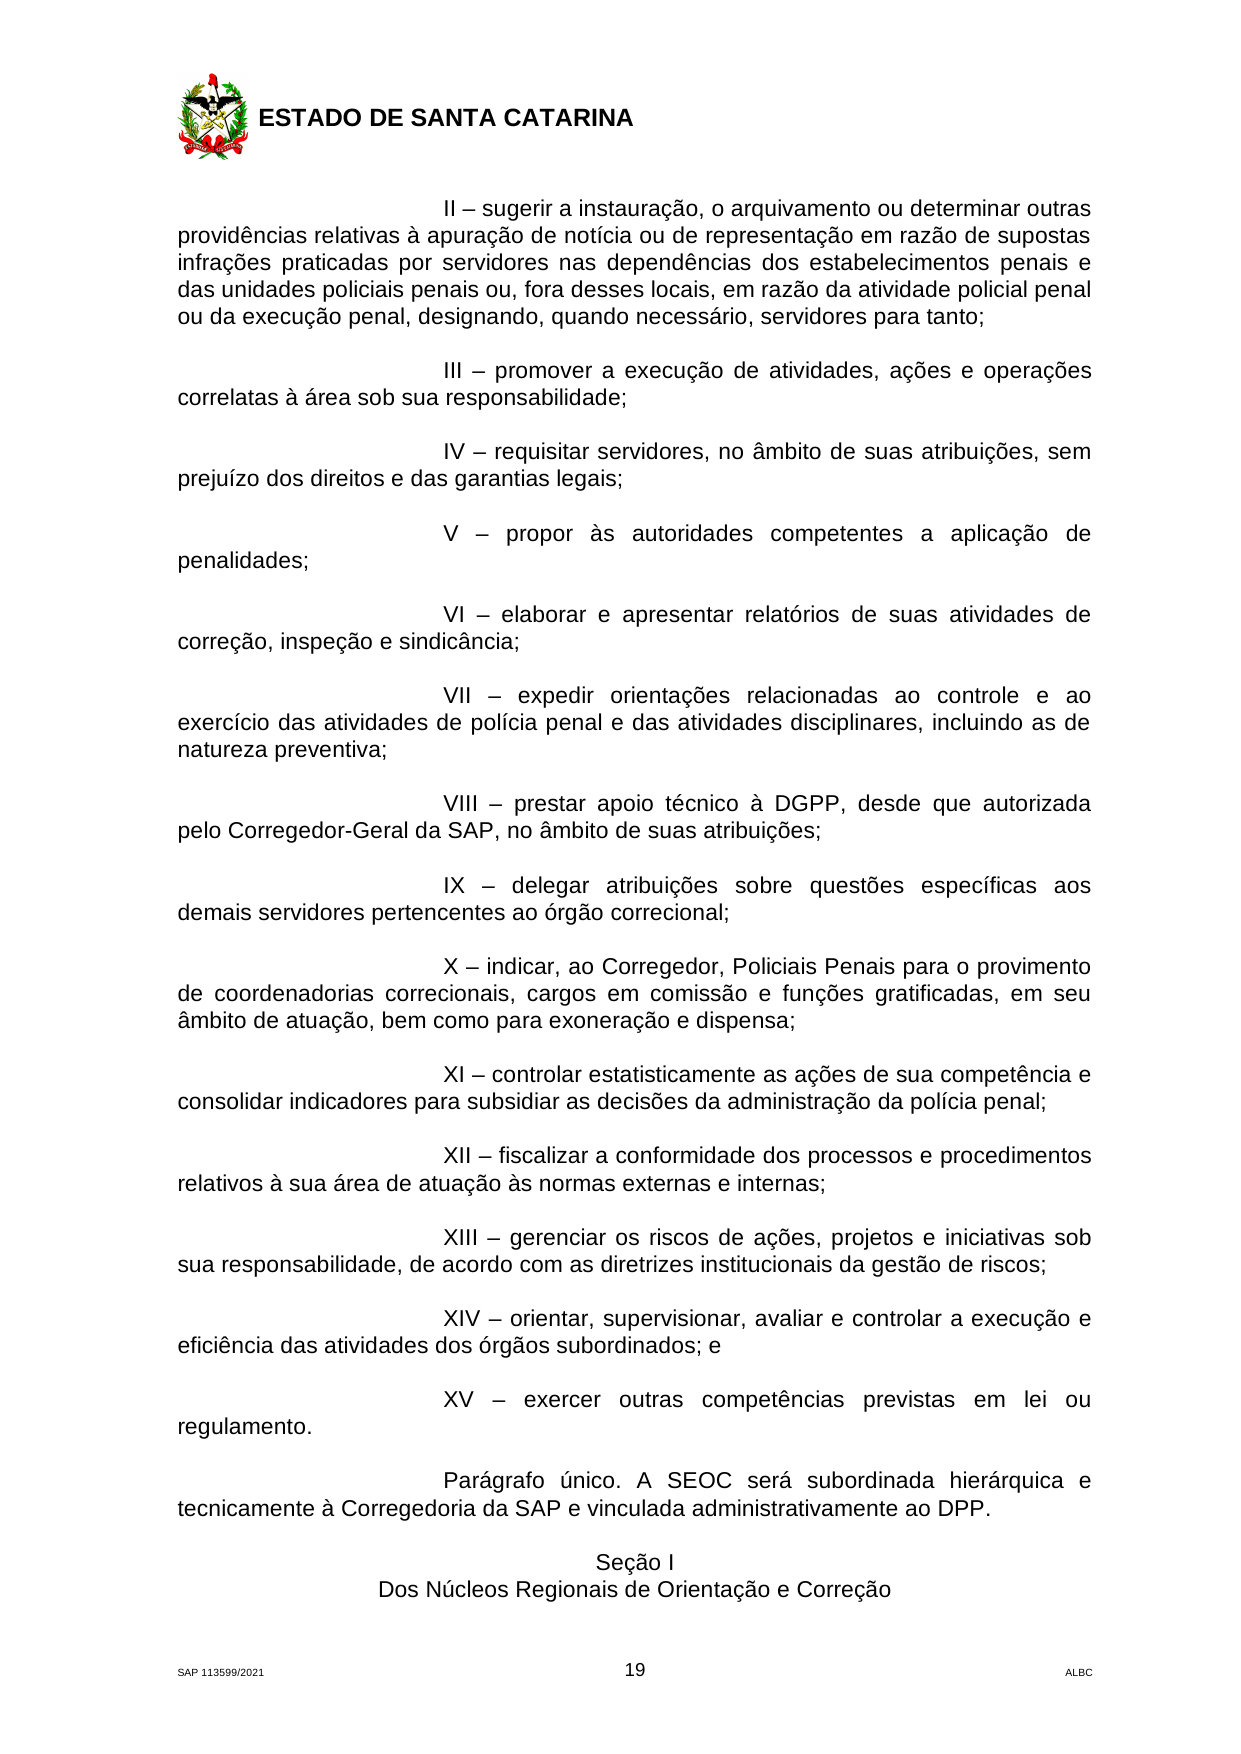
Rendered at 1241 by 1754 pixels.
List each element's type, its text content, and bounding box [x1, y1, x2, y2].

text Parágrafo único. A SEOC será subordinada hierárquica e tecnicamente à Corregedoria da SAP e vinculada administrativamente ao DPP. [177, 1467, 1092, 1521]
text IX – delegar atribuições sobre questões específicas aos demais servidores pertencentes ao órgão correcional; [177, 871, 1092, 925]
text XV – exercer outras competências previstas em lei ou regulamento. [177, 1386, 1092, 1440]
text IV – requisitar servidores, no âmbito de suas atribuições, sem prejuízo dos direitos e das garantias legais; [177, 438, 1092, 492]
text V – propor às autoridades competentes a aplicação de penalidades; [177, 519, 1092, 573]
text XII – fiscalizar a conformidade dos processos e procedimentos relativos à sua área de atuação às normas externas e internas; [177, 1142, 1092, 1196]
text XI – controlar estatisticamente as ações de sua competência e consolidar indicadores para subsidiar as decisões da administração da polícia penal; [177, 1061, 1092, 1115]
text VII – expedir orientações relacionadas ao controle e ao exercício das atividades de polícia penal e das atividades disciplinares, incluindo as de natureza preventiva; [177, 681, 1092, 763]
text Seção I [177, 1548, 1092, 1575]
text X – indicar, ao Corregedor, Policiais Penais para o provimento de coordenadorias correcionais, cargos em comissão e funções gratificadas, em seu âmbito de atuação, bem como para exoneração e dispensa; [177, 952, 1092, 1033]
text XIV – orientar, supervisionar, avaliar e controlar a execução e eficiência das atividades dos órgãos subordinados; e [177, 1304, 1092, 1358]
text II – sugerir a instauração, o arquivamento ou determinar outras providências relativas à apuração de notícia ou de representação em razão de supostas infrações praticadas por servidores nas dependências dos estabelecimentos penais e das unidades policiais penais ou, fora desses locais, em razão da atividade policial penal ou da execução penal, designando, quando necessário, servidores para tanto; [177, 194, 1092, 329]
text XIII – gerenciar os riscos de ações, projetos e iniciativas sob sua responsabilidade, de acordo com as diretrizes institucionais da gestão de riscos; [177, 1223, 1092, 1277]
picture [177, 73, 249, 161]
text VI – elaborar e apresentar relatórios de suas atividades de correção, inspeção e sindicância; [177, 600, 1092, 654]
text VIII – prestar apoio técnico à DGPP, desde que autorizada pelo Corregedor-Geral da SAP, no âmbito de suas atribuições; [177, 790, 1092, 844]
text Dos Núcleos Regionais de Orientação e Correção [177, 1575, 1092, 1602]
text III – promover a execução de atividades, ações e operações correlatas à área sob sua responsabilidade; [177, 356, 1092, 411]
